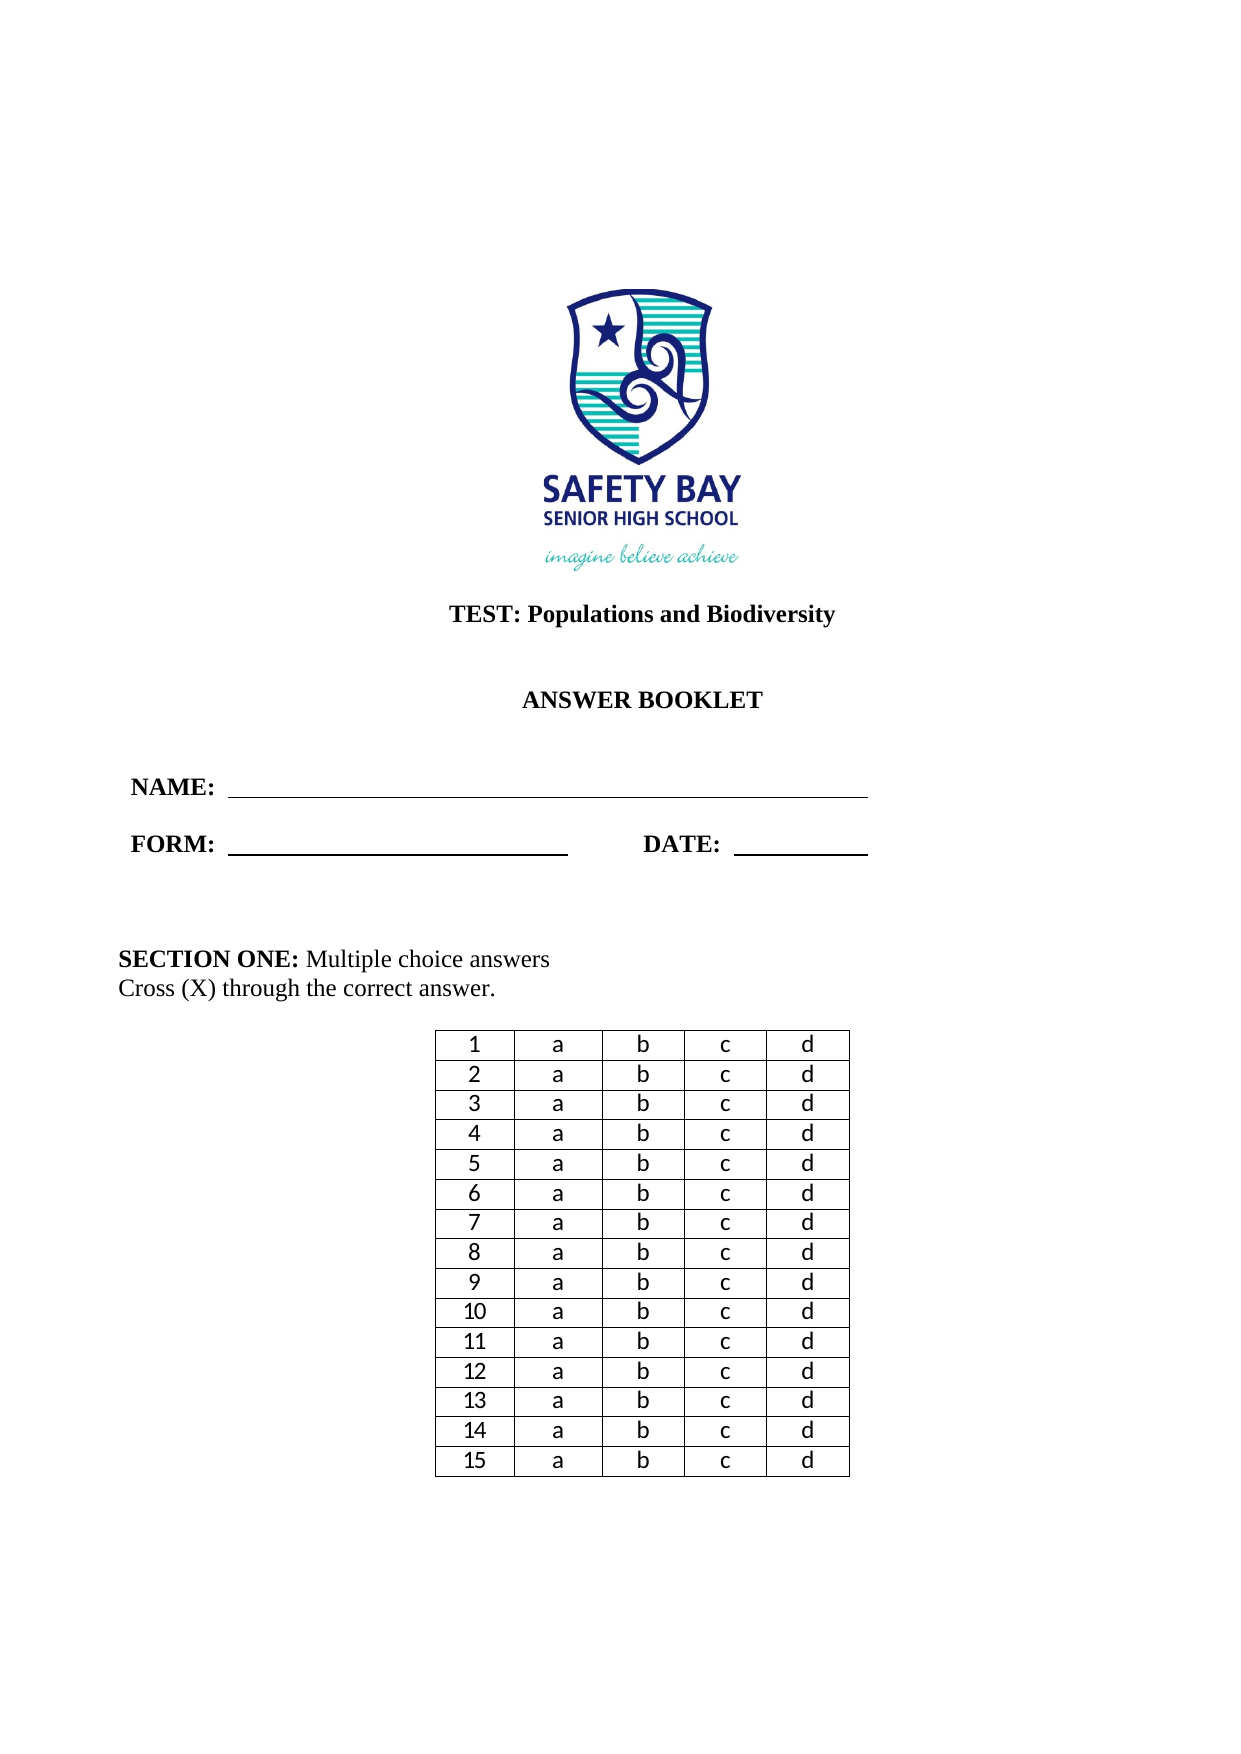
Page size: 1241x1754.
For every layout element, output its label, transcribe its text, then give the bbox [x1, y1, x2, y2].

table_cell b [603, 1210, 684, 1238]
text FORM: DATE: [118, 829, 1167, 858]
table_cell c [685, 1328, 766, 1357]
table_cell a [515, 1358, 602, 1387]
table_header d [767, 1031, 849, 1060]
table_cell b [603, 1120, 684, 1149]
table_cell a [515, 1328, 602, 1357]
table_cell c [685, 1269, 766, 1297]
table_cell b [603, 1447, 684, 1476]
table_cell c [685, 1447, 766, 1476]
table_cell 5 [436, 1150, 514, 1179]
picture [543, 289, 741, 571]
table_cell 3 [436, 1091, 514, 1119]
table_cell a [515, 1061, 602, 1090]
table_cell b [603, 1150, 684, 1179]
table_cell b [603, 1091, 684, 1119]
table_cell a [515, 1239, 602, 1268]
table_cell b [603, 1239, 684, 1268]
table_cell d [767, 1358, 849, 1387]
table_cell d [767, 1061, 849, 1090]
table_cell a [515, 1388, 602, 1416]
table_cell b [603, 1061, 684, 1090]
table_cell c [685, 1388, 766, 1416]
table_cell 11 [436, 1328, 514, 1357]
table_cell c [685, 1180, 766, 1208]
table_cell 2 [436, 1061, 514, 1090]
table_cell a [515, 1210, 602, 1238]
table_cell 7 [436, 1210, 514, 1238]
table_cell c [685, 1417, 766, 1446]
table_cell a [515, 1269, 602, 1297]
table_cell d [767, 1091, 849, 1119]
table_cell d [767, 1388, 849, 1416]
table_cell 13 [436, 1388, 514, 1416]
table_cell b [603, 1358, 684, 1387]
text TEST: Populations and Biodiversity [118, 599, 1167, 628]
table_cell c [685, 1061, 766, 1090]
table_cell c [685, 1299, 766, 1327]
table_cell c [685, 1210, 766, 1238]
table_cell a [515, 1150, 602, 1179]
table_cell c [685, 1091, 766, 1119]
table_cell 9 [436, 1269, 514, 1297]
table_header 1 [436, 1031, 514, 1060]
table_cell 12 [436, 1358, 514, 1387]
table_cell d [767, 1210, 849, 1238]
table_cell 10 [436, 1299, 514, 1327]
text SECTION ONE: Multiple choice answers [118, 944, 1167, 973]
table_cell a [515, 1120, 602, 1149]
table_cell a [515, 1417, 602, 1446]
table_cell 15 [436, 1447, 514, 1476]
table_header a [515, 1031, 602, 1060]
table_cell c [685, 1239, 766, 1268]
table_cell a [515, 1299, 602, 1327]
table_cell b [603, 1417, 684, 1446]
text Cross (X) through the correct answer. [118, 973, 1167, 1002]
table_cell d [767, 1239, 849, 1268]
table_cell d [767, 1180, 849, 1208]
table_cell b [603, 1299, 684, 1327]
table_cell 14 [436, 1417, 514, 1446]
table_cell 4 [436, 1120, 514, 1149]
table_cell a [515, 1091, 602, 1119]
table_cell a [515, 1180, 602, 1208]
table_cell d [767, 1150, 849, 1179]
table_cell d [767, 1417, 849, 1446]
table_cell b [603, 1388, 684, 1416]
table_cell b [603, 1180, 684, 1208]
table_cell d [767, 1269, 849, 1297]
table_cell d [767, 1299, 849, 1327]
table_cell 8 [436, 1239, 514, 1268]
text ANSWER BOOKLET [118, 685, 1167, 714]
table_cell c [685, 1120, 766, 1149]
table_cell d [767, 1120, 849, 1149]
table_cell b [603, 1328, 684, 1357]
table_header b [603, 1031, 684, 1060]
text NAME: [118, 772, 1167, 800]
table_cell 6 [436, 1180, 514, 1208]
table_cell d [767, 1447, 849, 1476]
table_header c [685, 1031, 766, 1060]
table_cell c [685, 1358, 766, 1387]
table_cell c [685, 1150, 766, 1179]
table_cell a [515, 1447, 602, 1476]
table_cell d [767, 1328, 849, 1357]
table_cell b [603, 1269, 684, 1297]
